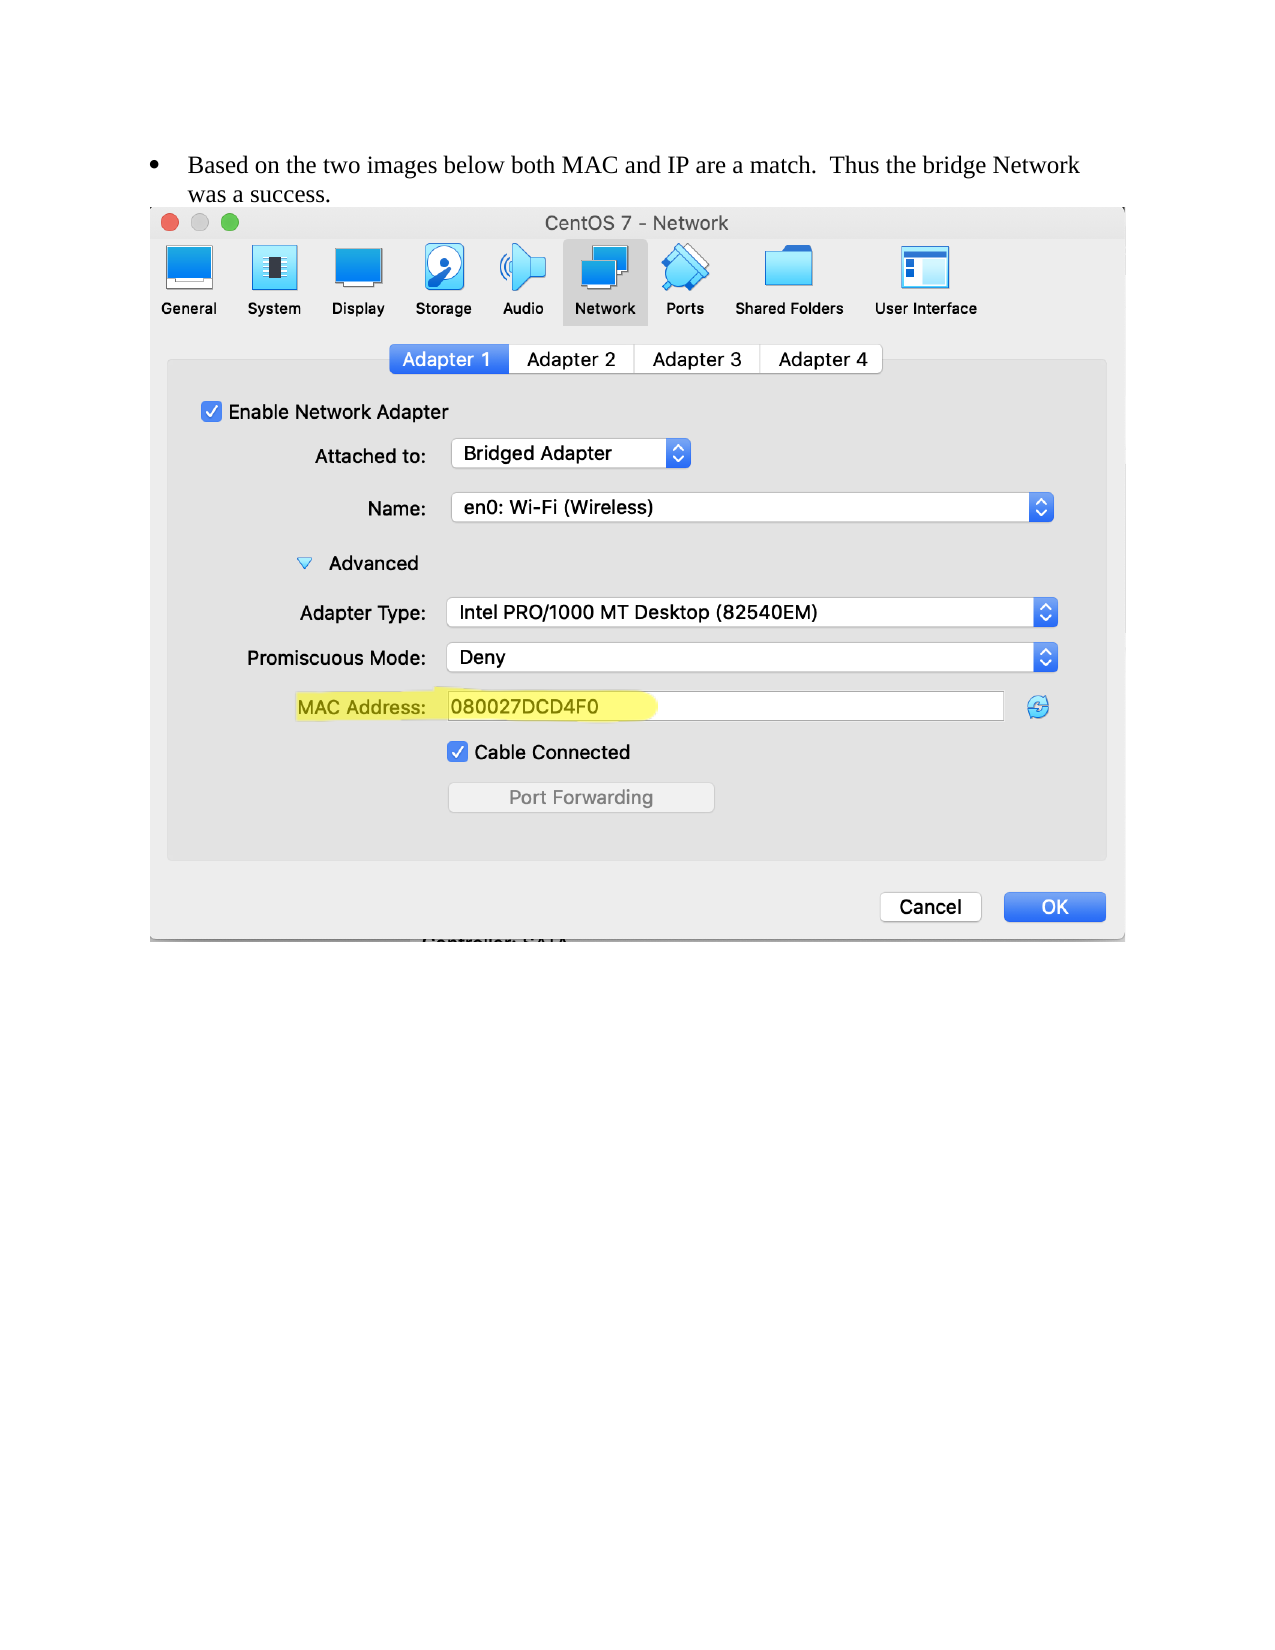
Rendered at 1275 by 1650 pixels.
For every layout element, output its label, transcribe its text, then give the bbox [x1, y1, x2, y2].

picture [150, 207, 1125, 942]
list Based on the two images below both MAC and IP are a match. Thus the bridge Network was a success. [150, 150, 1125, 207]
